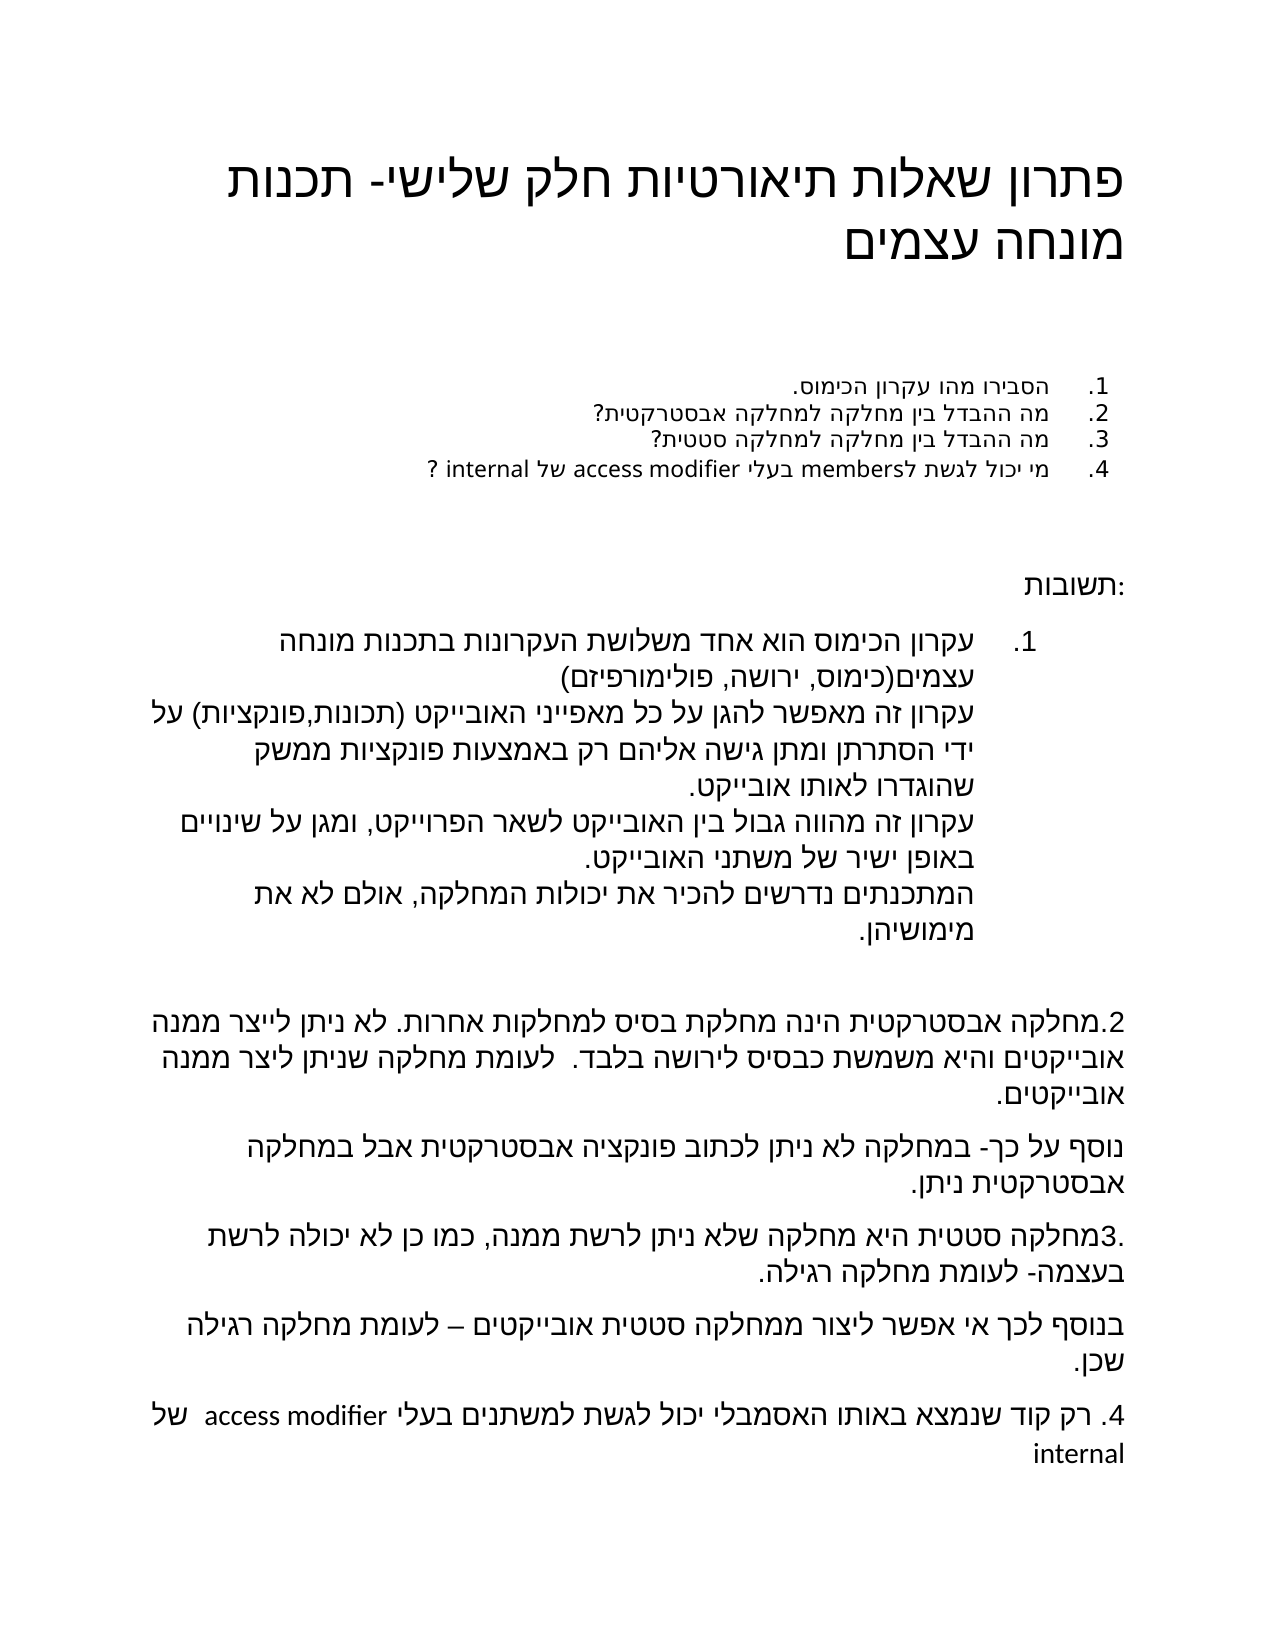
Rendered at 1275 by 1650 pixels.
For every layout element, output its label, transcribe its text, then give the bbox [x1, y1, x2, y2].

list עקרון זה מהווה גבול בין האובייקט לשאר הפרוייקט, ומגן על שינויים באופן ישיר של משתני האובייקט. [150, 805, 975, 874]
list מה ההבדל בין מחלקה למחלקה אבסטרקטית? [130, 400, 1087, 427]
list עקרון זה מאפשר להגן על כל מאפייני האובייקט (תכונות,פונקציות) על ידי הסתרתן ומתן גישה אליהם רק באמצעות פונקציות ממשק שהוגדרו לאותו אובייקט. [150, 696, 975, 802]
text 2.מחלקה אבסטרקטית הינה מחלקת בסיס למחלקות אחרות. לא ניתן לייצר ממנה אובייקטים והיא משמשת כבסיס לירושה בלבד. לעומת מחלקה שניתן ליצר ממנה אובייקטים. [150, 1004, 1125, 1110]
list המתכנתים נדרשים להכיר את יכולות המחלקה, אולם לא את מימושיהן. [150, 877, 975, 947]
list הסבירו מהו עקרון הכימוס. [130, 373, 1087, 400]
text נוסף על כך- במחלקה לא ניתן לכתוב פונקציה אבסטרקטית אבל במחלקה אבסטרקטית ניתן. [150, 1130, 1125, 1199]
text בנוסף לכך אי אפשר ליצור ממחלקה סטטית אובייקטים – לעומת מחלקה רגילה שכן. [150, 1308, 1125, 1377]
text 4. רק קוד שנמצא באותו האסמבלי יכול לגשת למשתנים בעלי access modifier של internal [150, 1397, 1125, 1471]
text .3מחלקה סטטית היא מחלקה שלא ניתן לרשת ממנה, כמו כן לא יכולה לרשת בעצמה- לעומת מחלקה רגילה. [150, 1219, 1125, 1288]
text תשובות: [150, 567, 1125, 603]
list מה ההבדל בין מחלקה למחלקה סטטית? [130, 427, 1087, 453]
list עקרון הכימוס הוא אחד משלושת העקרונות בתכנות מונחה עצמים(כימוס, ירושה, פולימורפיזם) [150, 624, 1012, 694]
text פתרון שאלות תיאורטיות חלק שלישי- תכנות מונחה עצמים [150, 150, 1125, 269]
list מי יכול לגשת לmembers בעלי access modifier של internal ? [130, 453, 1087, 484]
